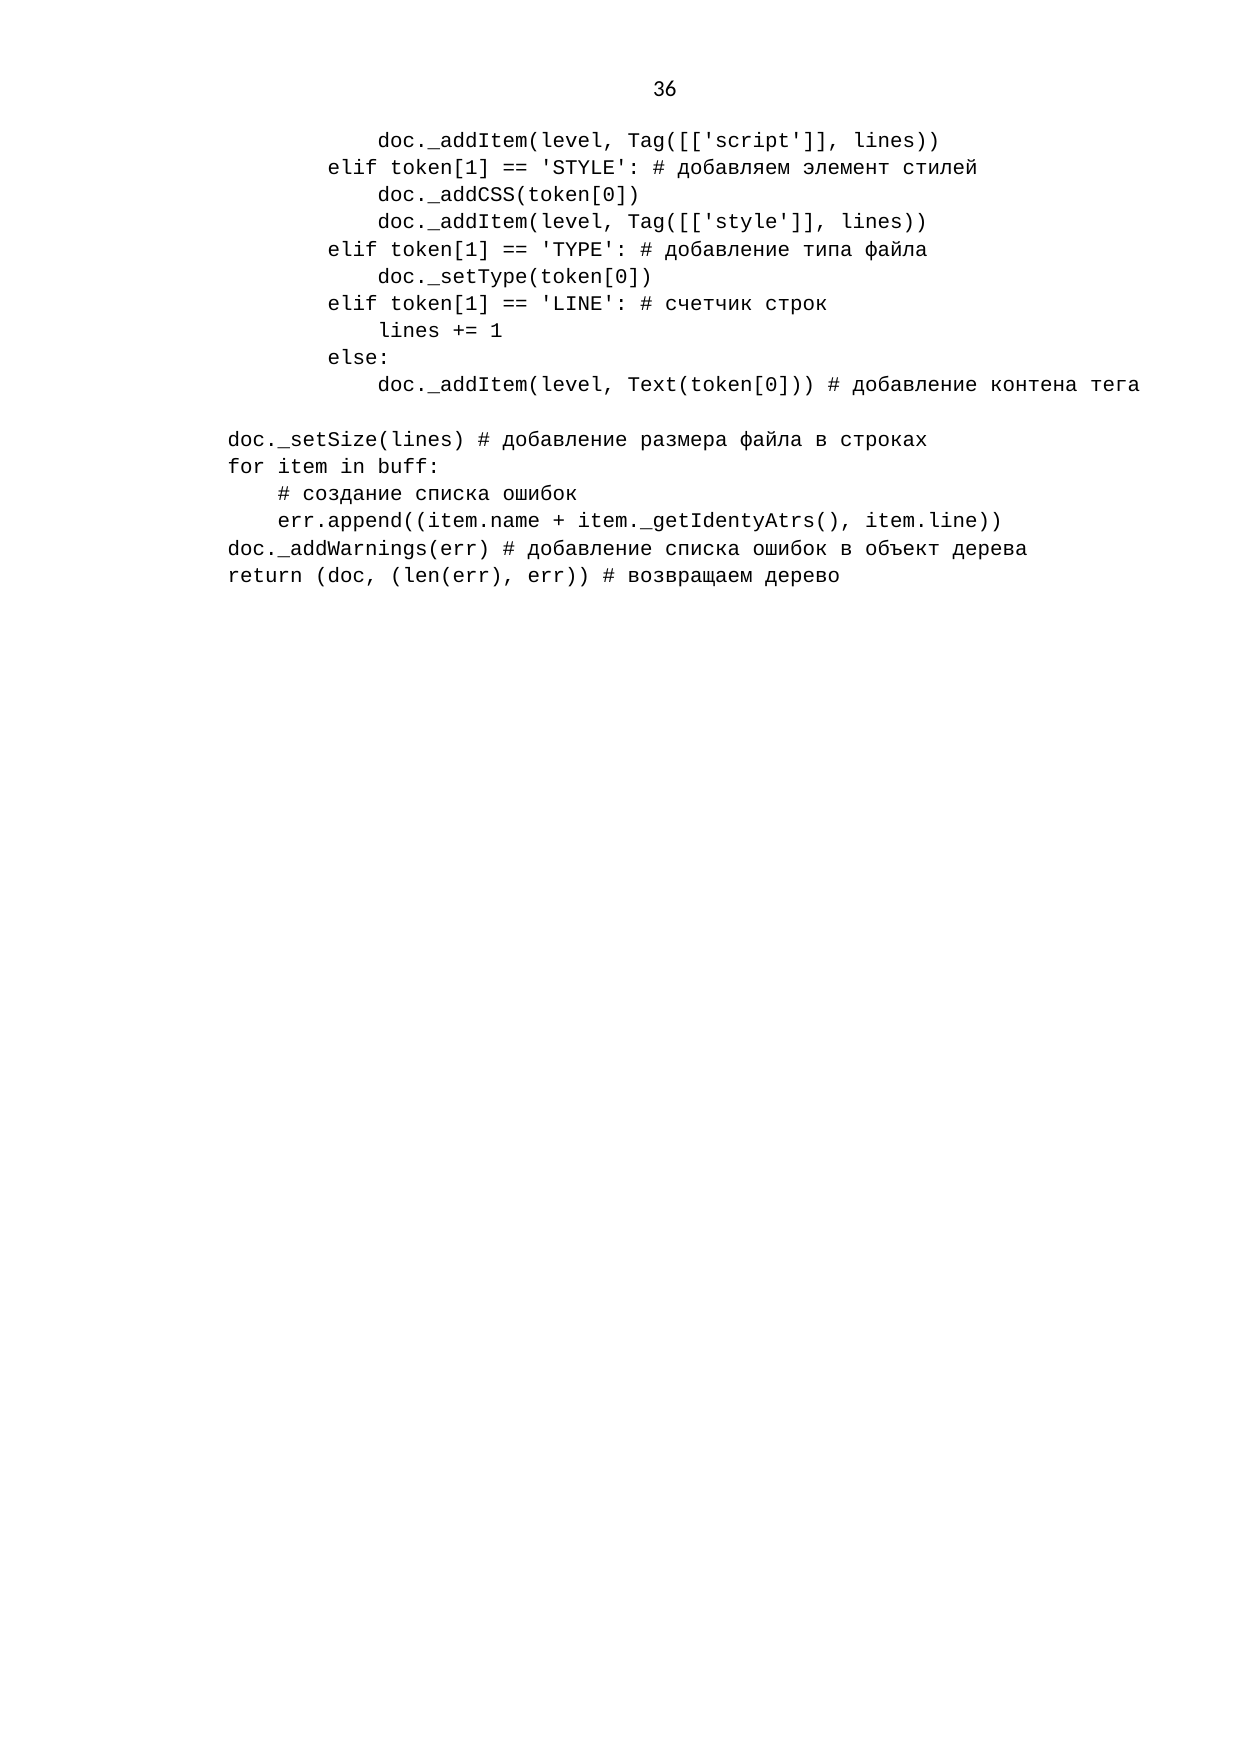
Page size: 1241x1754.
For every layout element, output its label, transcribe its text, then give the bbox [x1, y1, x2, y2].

text err.append((item.name + item._getIdentyAtrs(), item.line)) [177, 510, 1152, 534]
text doc._addItem(level, Tag([['script']], lines)) [177, 130, 1152, 153]
text doc._addItem(level, Text(token[0])) # добавление контена тега [177, 374, 1152, 398]
text doc._setType(token[0]) [177, 266, 1152, 289]
text for item in buff: [177, 456, 1152, 480]
text return (doc, (len(err), err)) # возвращаем дерево [177, 565, 1152, 588]
text doc._addCSS(token[0]) [177, 184, 1152, 208]
text doc._setSize(lines) # добавление размера файла в строках [177, 429, 1152, 452]
text # создание списка ошибок [177, 483, 1152, 507]
text elif token[1] == 'TYPE': # добавление типа файла [177, 238, 1152, 262]
text doc._addWarnings(err) # добавление списка ошибок в объект дерева [177, 538, 1152, 561]
text elif token[1] == 'STYLE': # добавляем элемент стилей [177, 157, 1152, 181]
text else: [177, 347, 1152, 371]
text lines += 1 [177, 320, 1152, 344]
text elif token[1] == 'LINE': # счетчик строк [177, 293, 1152, 317]
text doc._addItem(level, Tag([['style']], lines)) [177, 211, 1152, 235]
